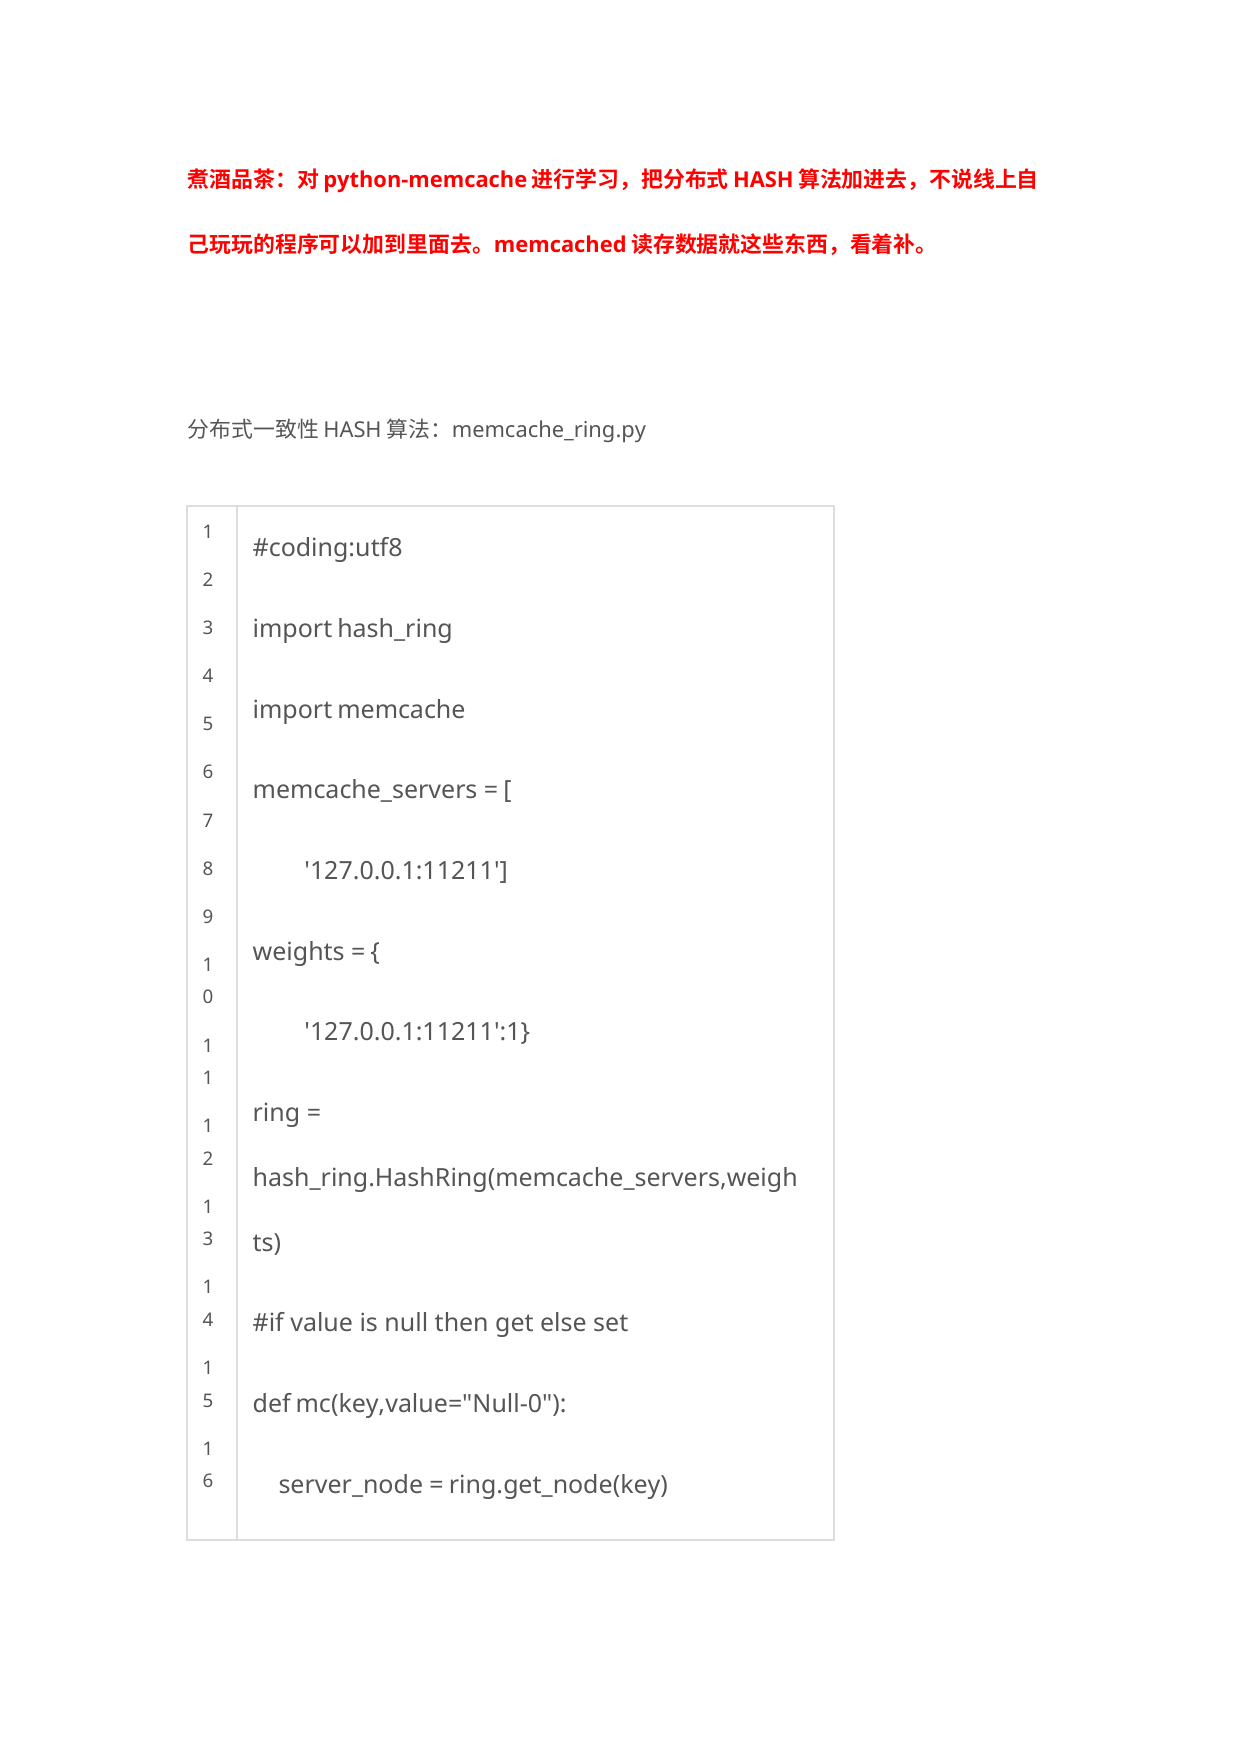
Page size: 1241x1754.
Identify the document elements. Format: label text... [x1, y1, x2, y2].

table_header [188, 507, 236, 1539]
text 分布式一致性HASH算法：memcache_ring.py [187, 412, 1053, 444]
text 煮酒品茶：对python-memcache进行学习，把分布式HASH算法加进去，不说线上自己玩玩的程序可以加到里面去。memcached读存数据就这些东西，看着补。 [187, 162, 1053, 259]
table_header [238, 507, 833, 1539]
